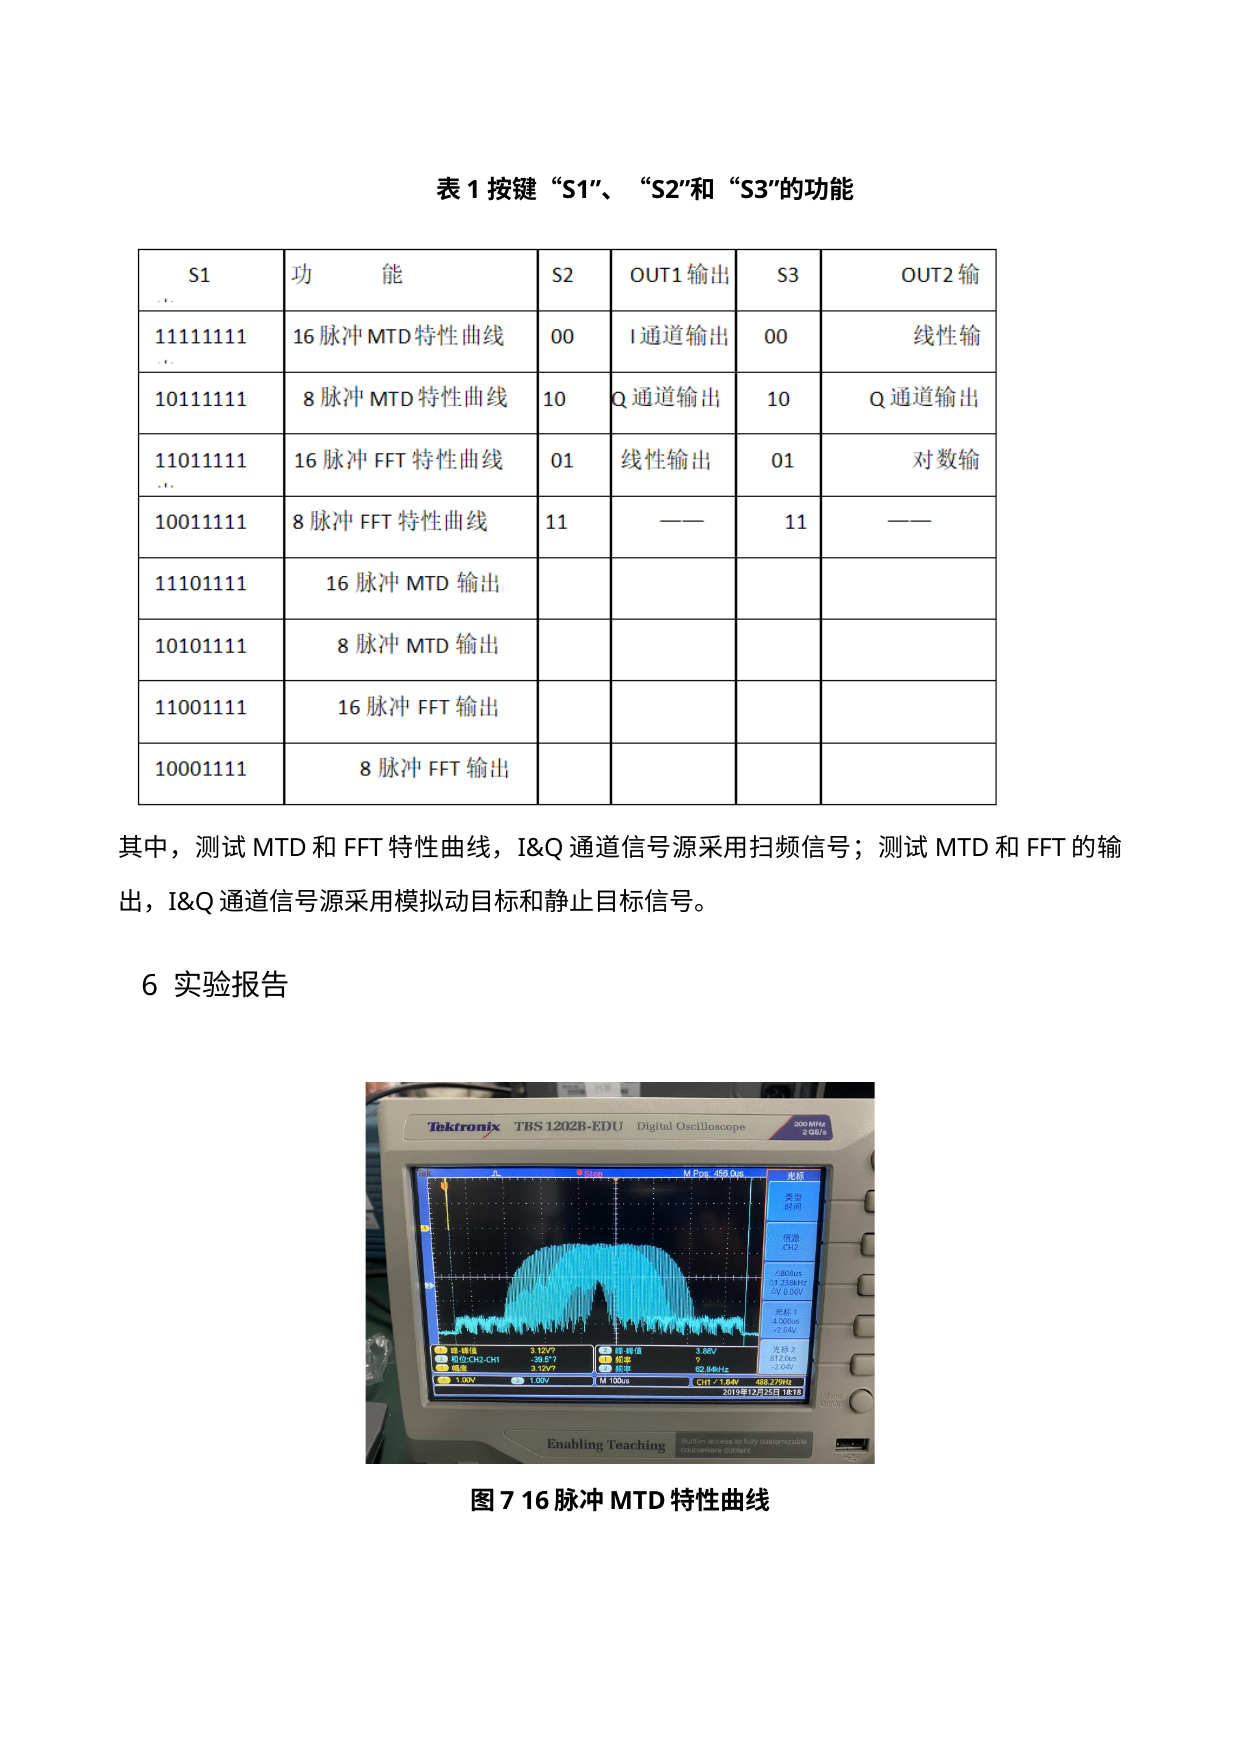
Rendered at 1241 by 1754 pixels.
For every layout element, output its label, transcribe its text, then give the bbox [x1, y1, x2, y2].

picture [118, 236, 1018, 810]
text 其中，测试MTD和FFT特性曲线，I&Q通道信号源采用扫频信号；测试MTD和FFT的输出，I&Q通道信号源采用模拟动目标和静止目标信号。 [118, 827, 1122, 918]
text 6 实验报告 [141, 961, 1099, 1004]
text 表1 按键“S1”、“S2”和“S3”的功能 [118, 169, 1122, 205]
picture [365, 1082, 875, 1464]
text 图7 16脉冲MTD特性曲线 [118, 1480, 1122, 1517]
